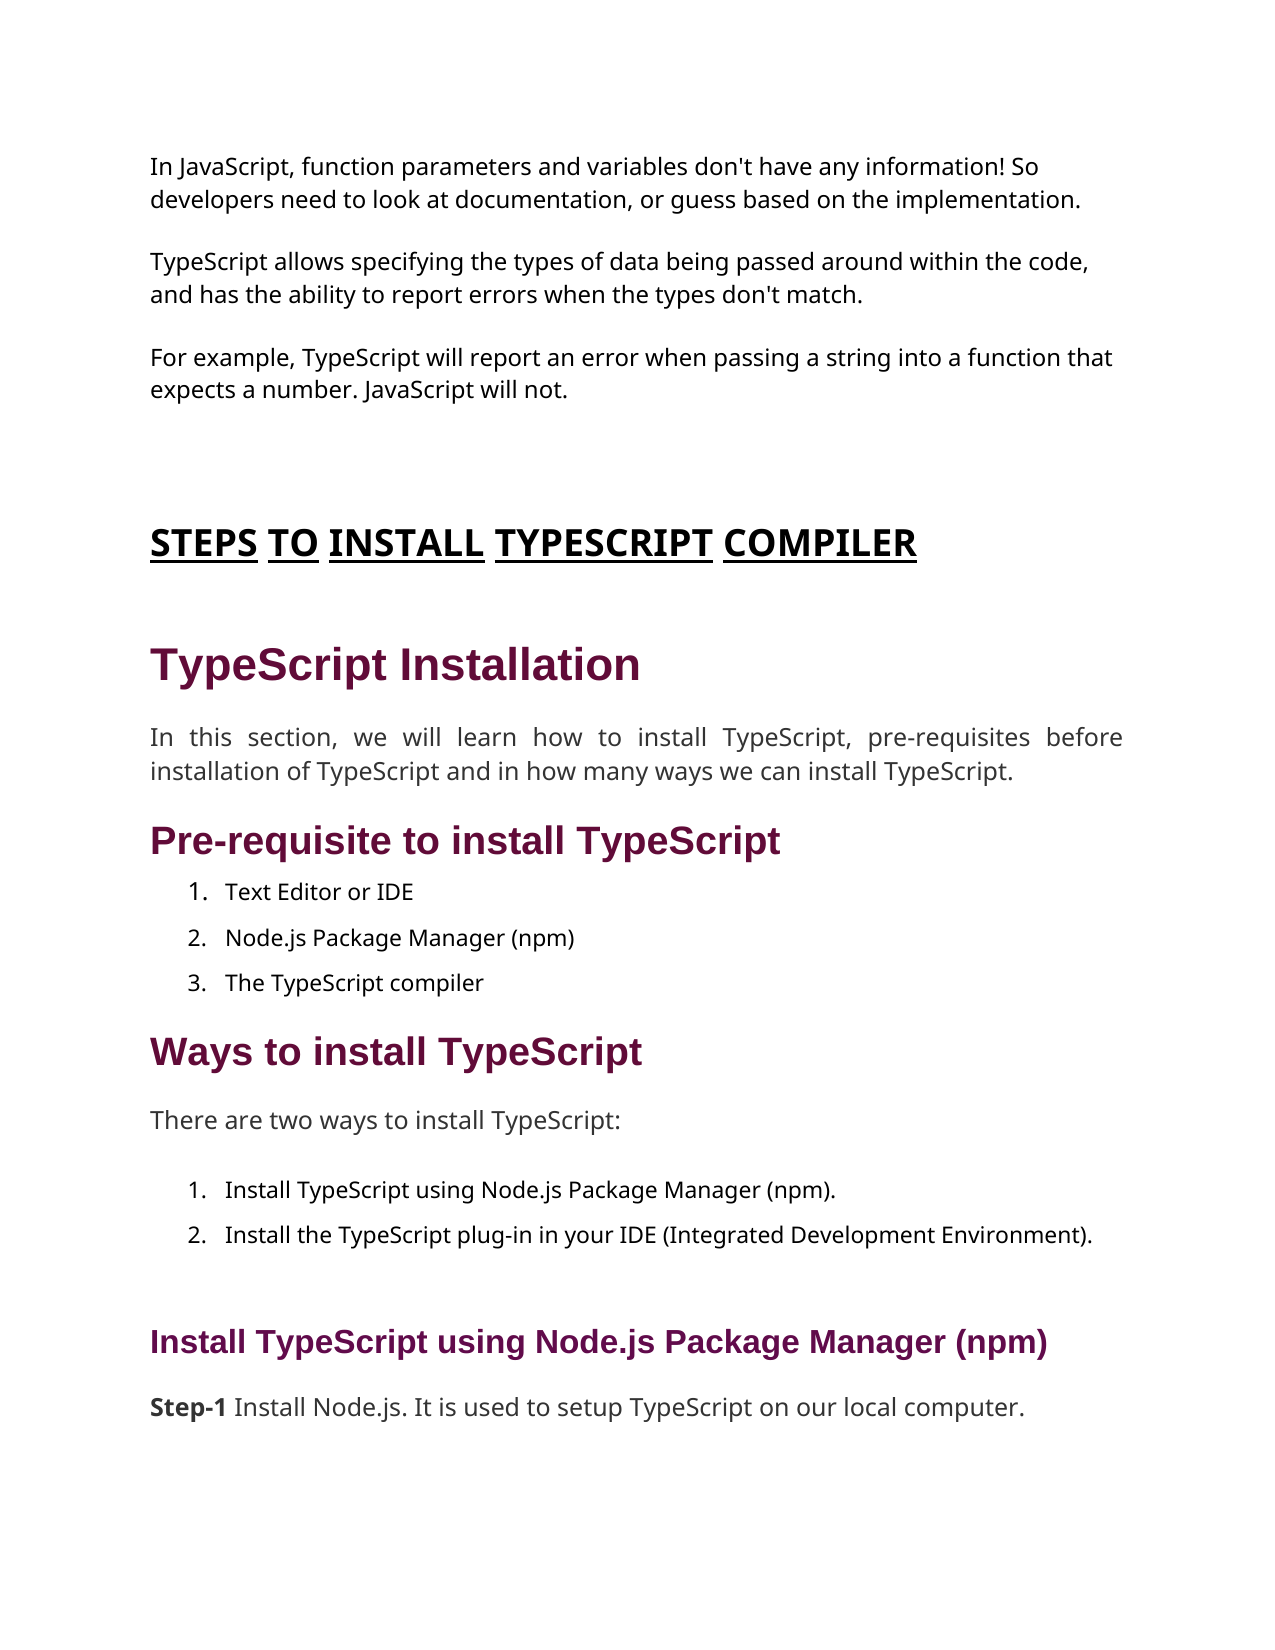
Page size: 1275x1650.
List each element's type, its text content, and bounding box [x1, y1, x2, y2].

text In this section, we will learn how to install TypeScript, pre-requisites before installation of TypeScript and in how many ways we can install TypeScript. [150, 720, 1125, 788]
text For example, TypeScript will report an error when passing a string into a function that expects a number. JavaScript will not. [150, 340, 1125, 406]
subtitle TypeScript Installation [150, 638, 1125, 691]
text TypeScript allows specifying the types of data being passed around within the code, and has the ability to report errors when the types don't match. [150, 245, 1125, 310]
list Text Editor or IDE [187, 869, 1125, 908]
text There are two ways to install TypeScript: [150, 1103, 1125, 1137]
text Step-1 Install Node.js. It is used to setup TypeScript on our local computer. [150, 1389, 1125, 1424]
subtitle Pre-requisite to install TypeScript [150, 817, 1125, 863]
list Node.js Package Manager (npm) [187, 914, 1125, 953]
list Install TypeScript using Node.js Package Manager (npm). [187, 1166, 1125, 1205]
list The TypeScript compiler [187, 959, 1125, 999]
text In JavaScript, function parameters and variables don't have any information! So developers need to look at documentation, or guess based on the implementation. [150, 150, 1125, 215]
subtitle Install TypeScript using Node.js Package Manager (npm) [150, 1322, 1125, 1360]
text STEPS TO INSTALL TYPESCRIPT COMPILER [150, 517, 1125, 568]
list Install the TypeScript plug-in in your IDE (Integrated Development Environment). [187, 1211, 1125, 1250]
subtitle Ways to install TypeScript [150, 1028, 1125, 1073]
